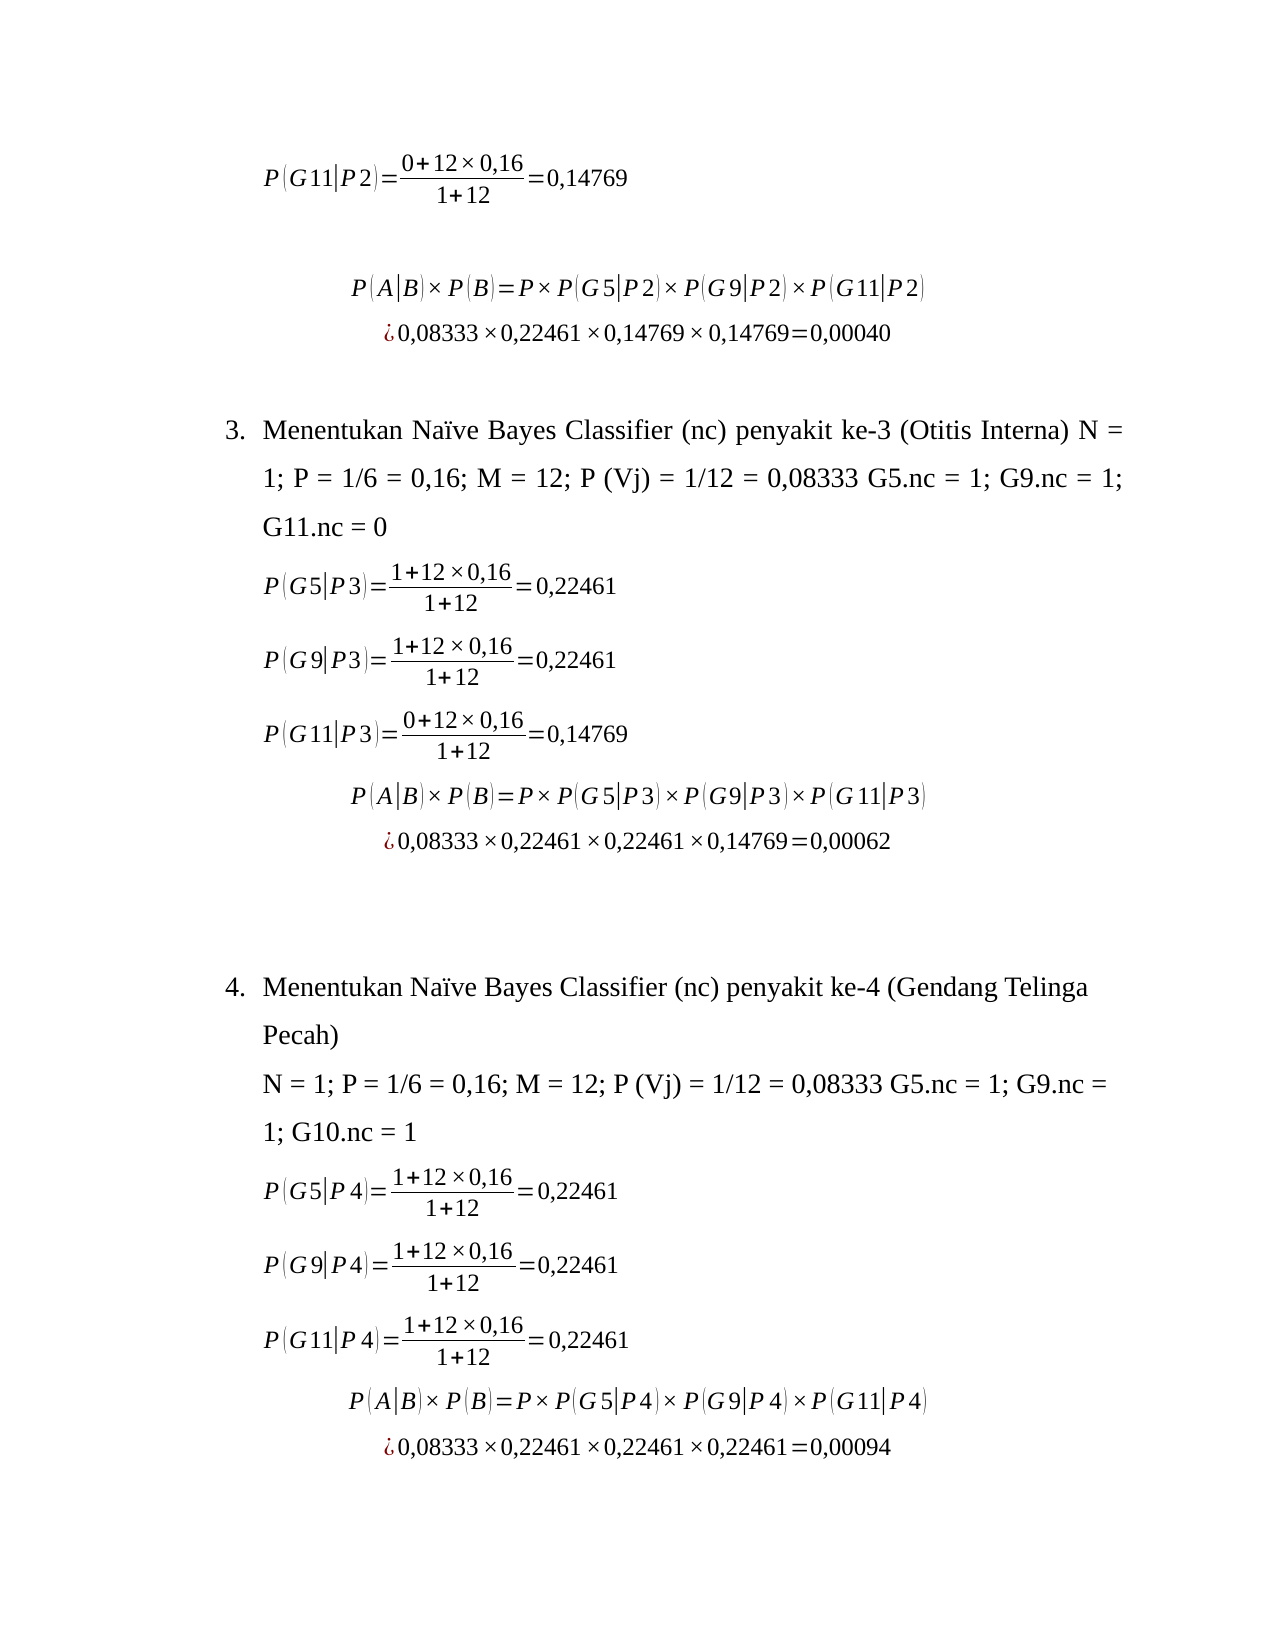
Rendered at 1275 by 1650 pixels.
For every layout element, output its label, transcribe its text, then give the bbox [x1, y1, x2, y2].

list N = 1; P = 1/6 = 0,16; M = 12; P (Vj) = 1/12 = 0,08333 G5.nc = 1; G9.nc = 1; G10.nc = 1 [262, 1067, 1125, 1148]
list Menentukan Naïve Bayes Classifier (nc) penyakit ke-3 (Otitis Interna) N = 1; P = 1/6 = 0,16; M = 12; P (Vj) = 1/12 = 0,08333 G5.nc = 1; G9.nc = 1; G11.nc = 0 [225, 413, 1125, 542]
list Menentukan Naïve Bayes Classifier (nc) penyakit ke-4 (Gendang Telinga Pecah) [225, 969, 1125, 1051]
